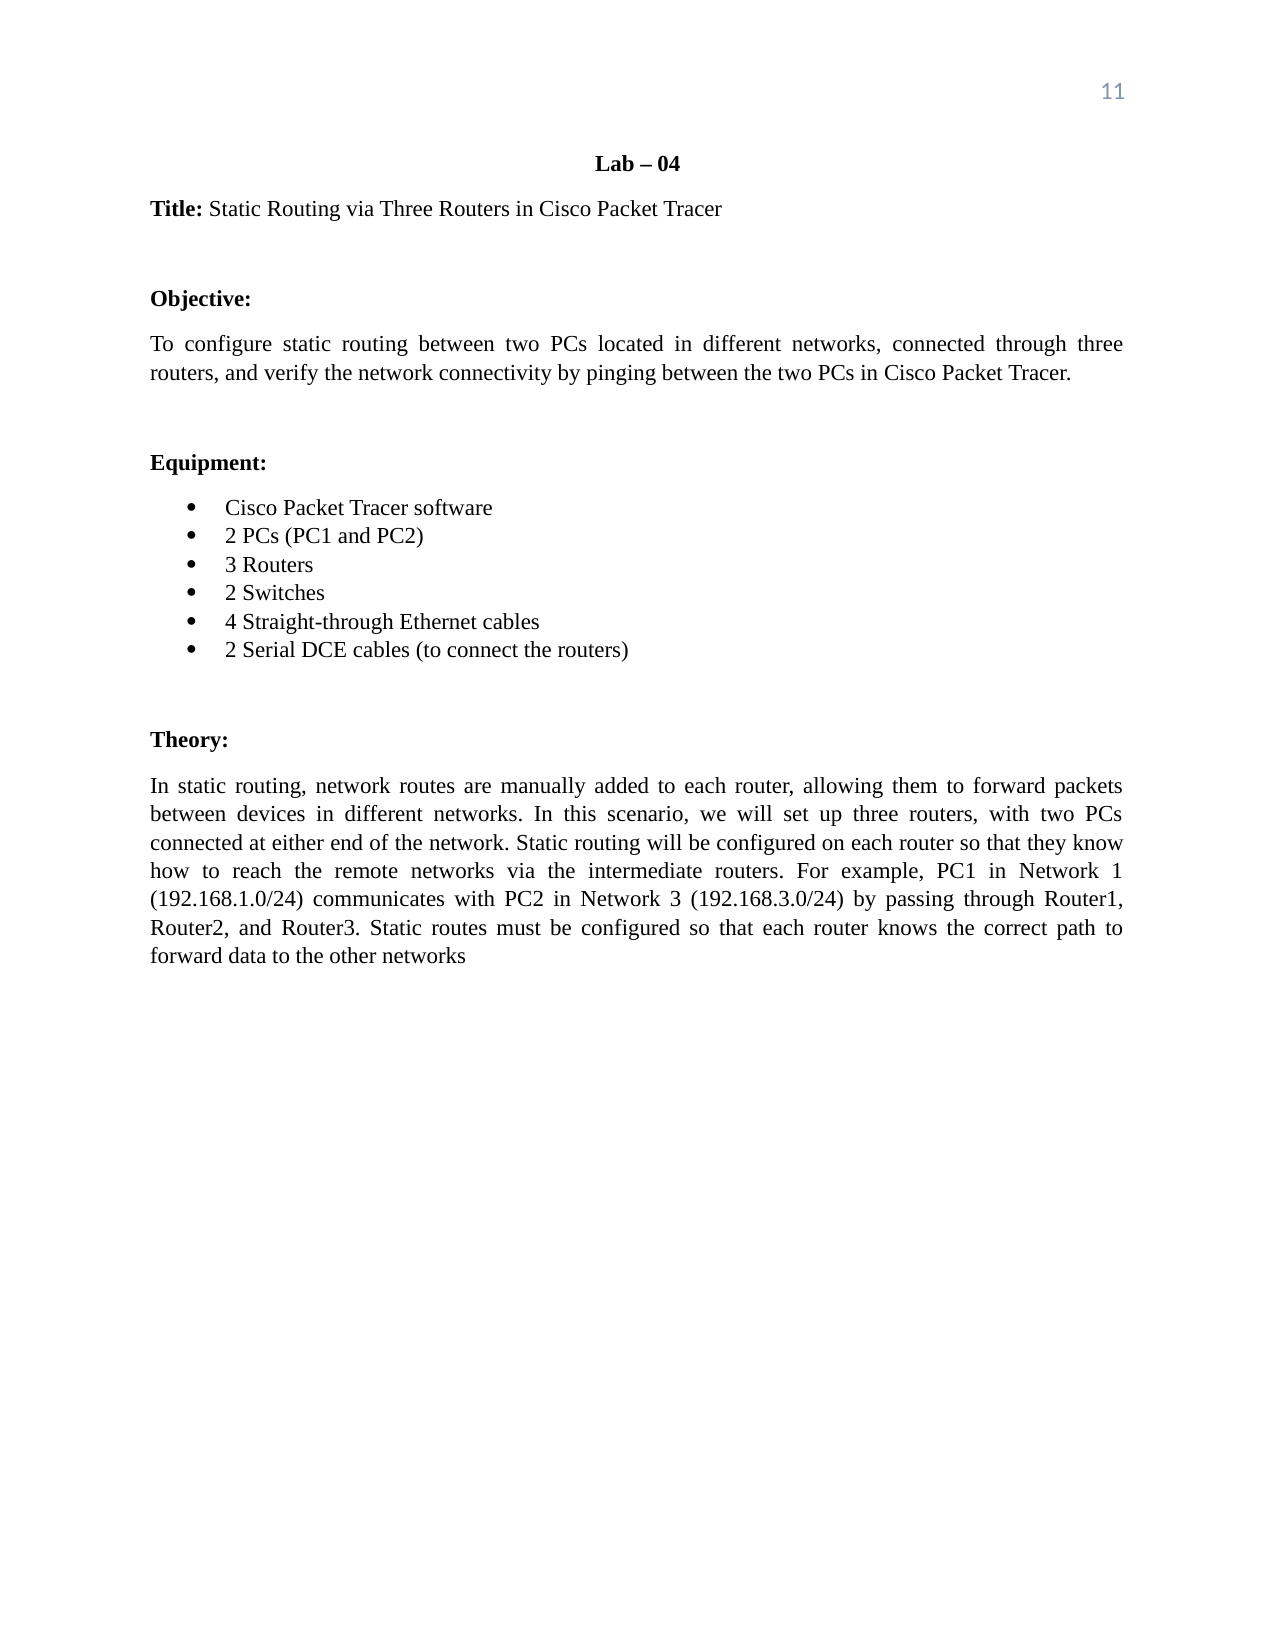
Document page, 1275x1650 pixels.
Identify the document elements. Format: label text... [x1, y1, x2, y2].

list 2 PCs (PC1 and PC2) [187, 523, 1125, 549]
list 2 Serial DCE cables (to connect the routers) [187, 636, 1125, 663]
text Title: Static Routing via Three Routers in Cisco Packet Tracer [150, 195, 1125, 221]
text To configure static routing between two PCs located in different networks, connected through three routers, and verify the network connectivity by pinging between the two PCs in Cisco Packet Tracer. [150, 330, 1125, 385]
list 4 Straight-through Ethernet cables [187, 608, 1125, 634]
text Equipment: [150, 449, 1125, 475]
text In static routing, network routes are manually added to each router, allowing them to forward packets between devices in different networks. In this scenario, we will set up three routers, with two PCs connected at either end of the network. Static routing will be configured on each router so that they know how to reach the remote networks via the intermediate routers. For example, PC1 in Network 1 (192.168.1.0/24) communicates with PC2 in Network 3 (192.168.3.0/24) by passing through Router1, Router2, and Router3. Static routes must be configured so that each router knows the correct path to forward data to the other networks [150, 772, 1125, 969]
list Cisco Packet Tracer software [187, 494, 1125, 521]
list 3 Routers [187, 551, 1125, 577]
text Lab – 04 [150, 150, 1125, 176]
text Objective: [150, 285, 1125, 312]
list 2 Switches [187, 579, 1125, 606]
text Theory: [150, 727, 1125, 753]
